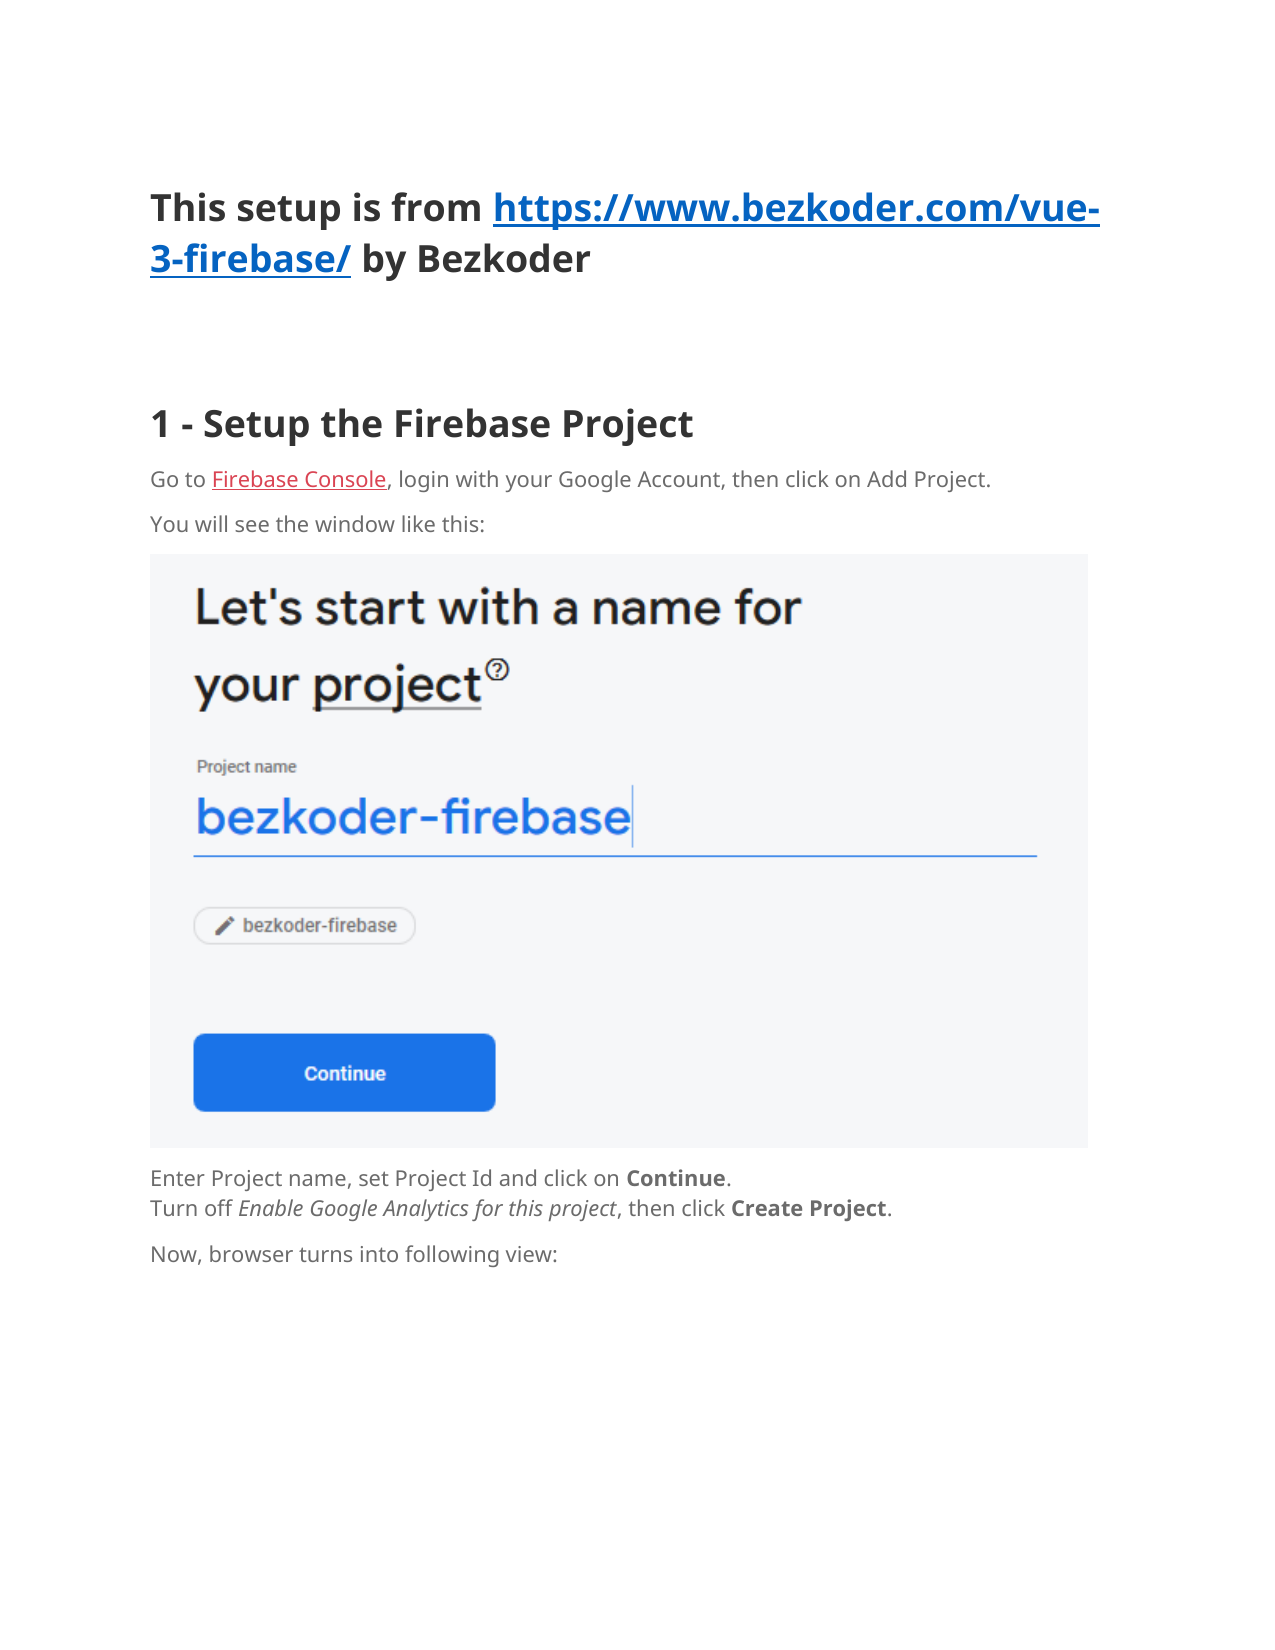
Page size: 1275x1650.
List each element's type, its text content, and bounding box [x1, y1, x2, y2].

text Go to Firebase Console, login with your Google Account, then click on Add Project. [150, 463, 1125, 493]
text Enter Project name, set Project Id and click on Continue. Turn off Enable Google Analytics for this project, then click Create Project. [150, 1163, 1125, 1223]
text You will see the window like this: [150, 509, 1125, 539]
picture [150, 554, 1088, 1148]
text Now, browser turns into following view: [150, 1238, 1125, 1268]
text 1 - Setup the Firebase Project [150, 397, 1125, 448]
text This setup is from https://www.bezkoder.com/vue-3-firebase/ by Bezkoder [150, 181, 1125, 283]
